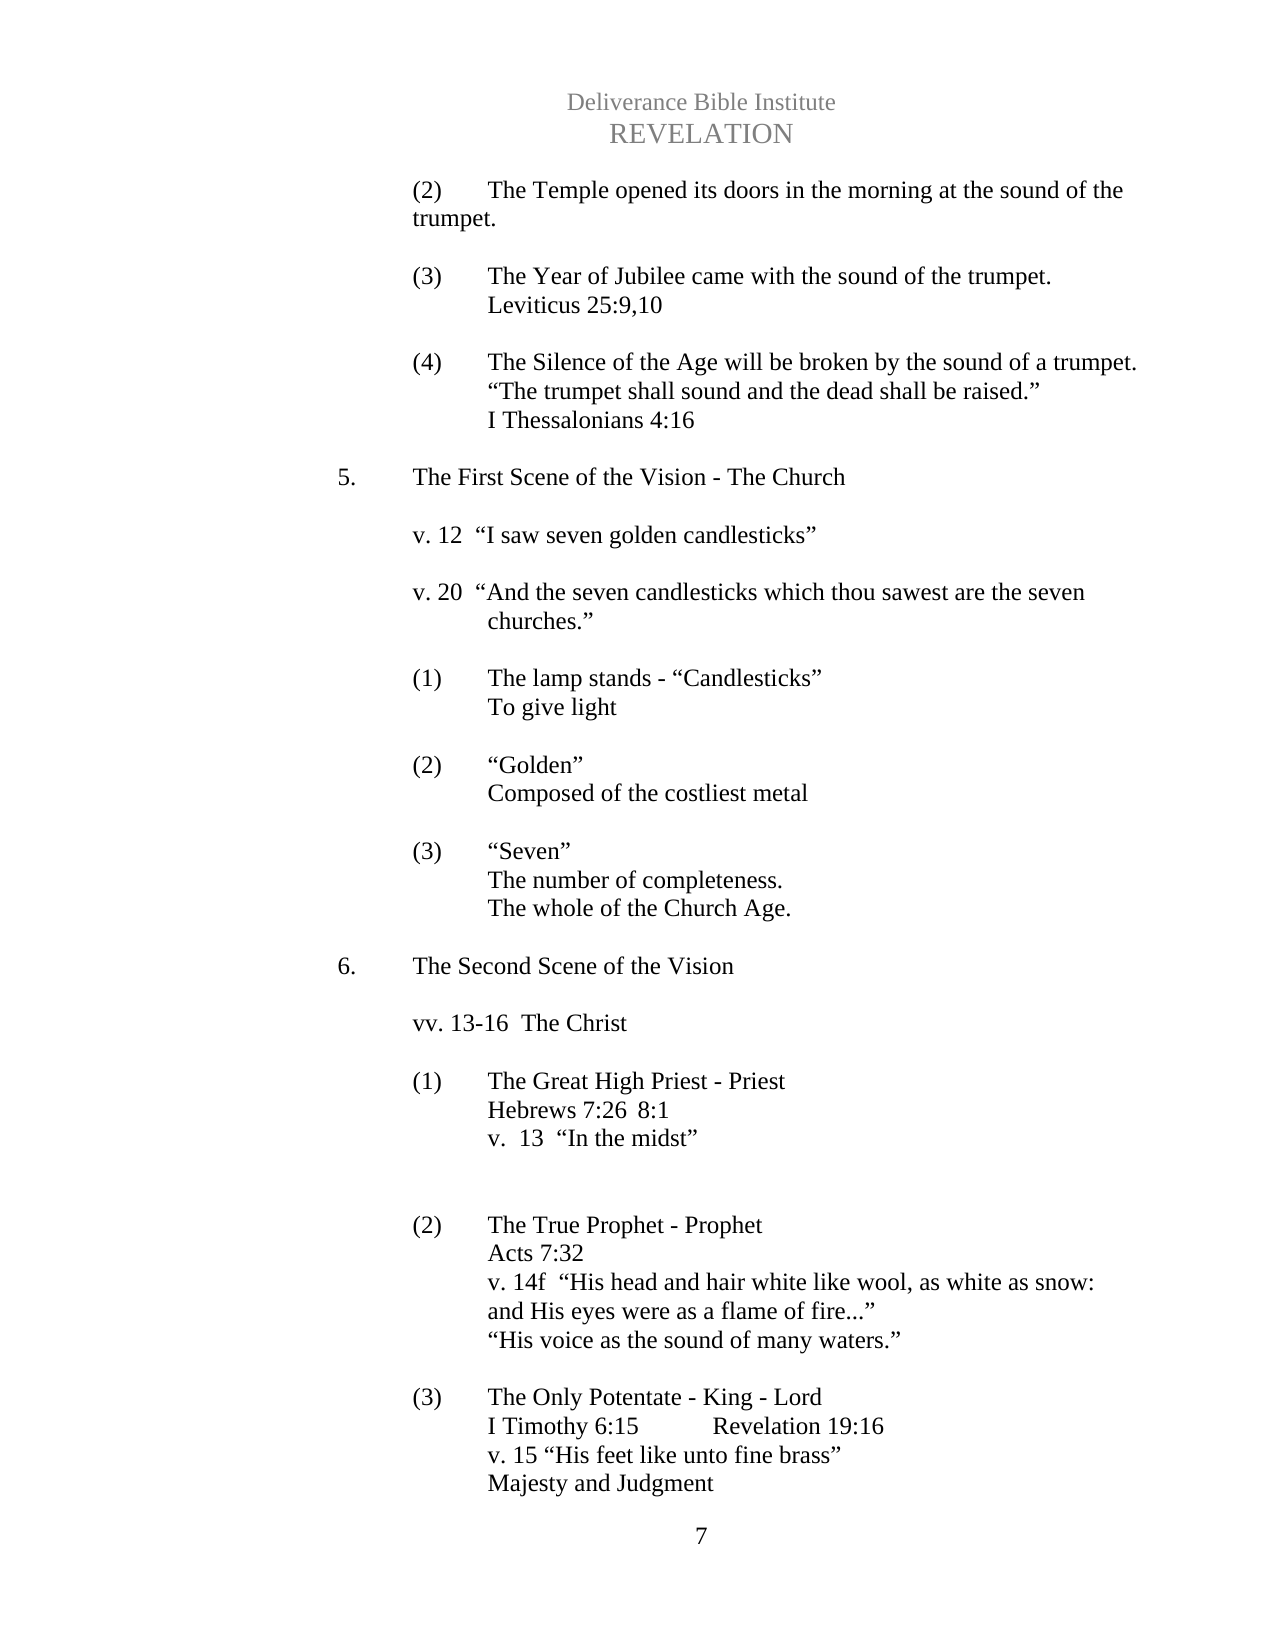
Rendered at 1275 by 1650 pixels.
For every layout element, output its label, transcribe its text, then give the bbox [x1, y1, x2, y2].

text v. 13 “In the midst” [187, 1123, 1140, 1152]
text Acts [187, 1238, 1140, 1267]
text To give light [187, 692, 1140, 721]
text “The trumpet shall sound and the dead shall be raised.” [187, 376, 1140, 405]
text The whole of the Church Age. [187, 893, 1140, 922]
text Leviticus 25:9,10 [187, 290, 1140, 318]
text (3) The Only Potentate - King - Lord [187, 1382, 1140, 1411]
text 6. The Second Scene of the Vision [187, 951, 1140, 980]
text 5. The First Scene of the Vision - The Church [187, 462, 1140, 491]
text (2) The True Prophet - Prophet [187, 1210, 1140, 1238]
text churches.” [187, 606, 1140, 635]
text v. 14f “His head and hair white like wool, as white as snow: [187, 1267, 1140, 1296]
text v. 15 “His feet like unto fine brass” [187, 1440, 1140, 1468]
text I Thessalonians 4:16 [187, 405, 1140, 433]
text (4) The Silence of the Age will be broken by the sound of a trumpet. [187, 347, 1140, 376]
text v. 20 “And the seven candlesticks which thou sawest are the seven [187, 577, 1140, 606]
text The number of completeness. [187, 865, 1140, 893]
text “His voice as the sound of many waters.” [187, 1325, 1140, 1353]
text Hebrews 8:1 [187, 1095, 1140, 1123]
text (2) The opened its doors in the morning at the sound of the trumpet. [187, 175, 1140, 232]
text vv. 13-16 The Christ [187, 1008, 1140, 1037]
text Majesty and Judgment [187, 1468, 1140, 1497]
text (1) The lamp stands - “Candlesticks” [187, 663, 1140, 692]
text and His eyes were as a flame of fire...” [187, 1296, 1140, 1325]
text Composed of the costliest metal [187, 778, 1140, 807]
text (2) “Golden” [187, 750, 1140, 778]
text (1) The Great High Priest - Priest [187, 1066, 1140, 1095]
text v. 12 “I saw seven golden candlesticks” [187, 520, 1140, 548]
text (3) “Seven” [187, 836, 1140, 865]
text (3) The Year of Jubilee came with the sound of the trumpet. [187, 261, 1140, 290]
text I Timothy Revelation [187, 1411, 1140, 1440]
